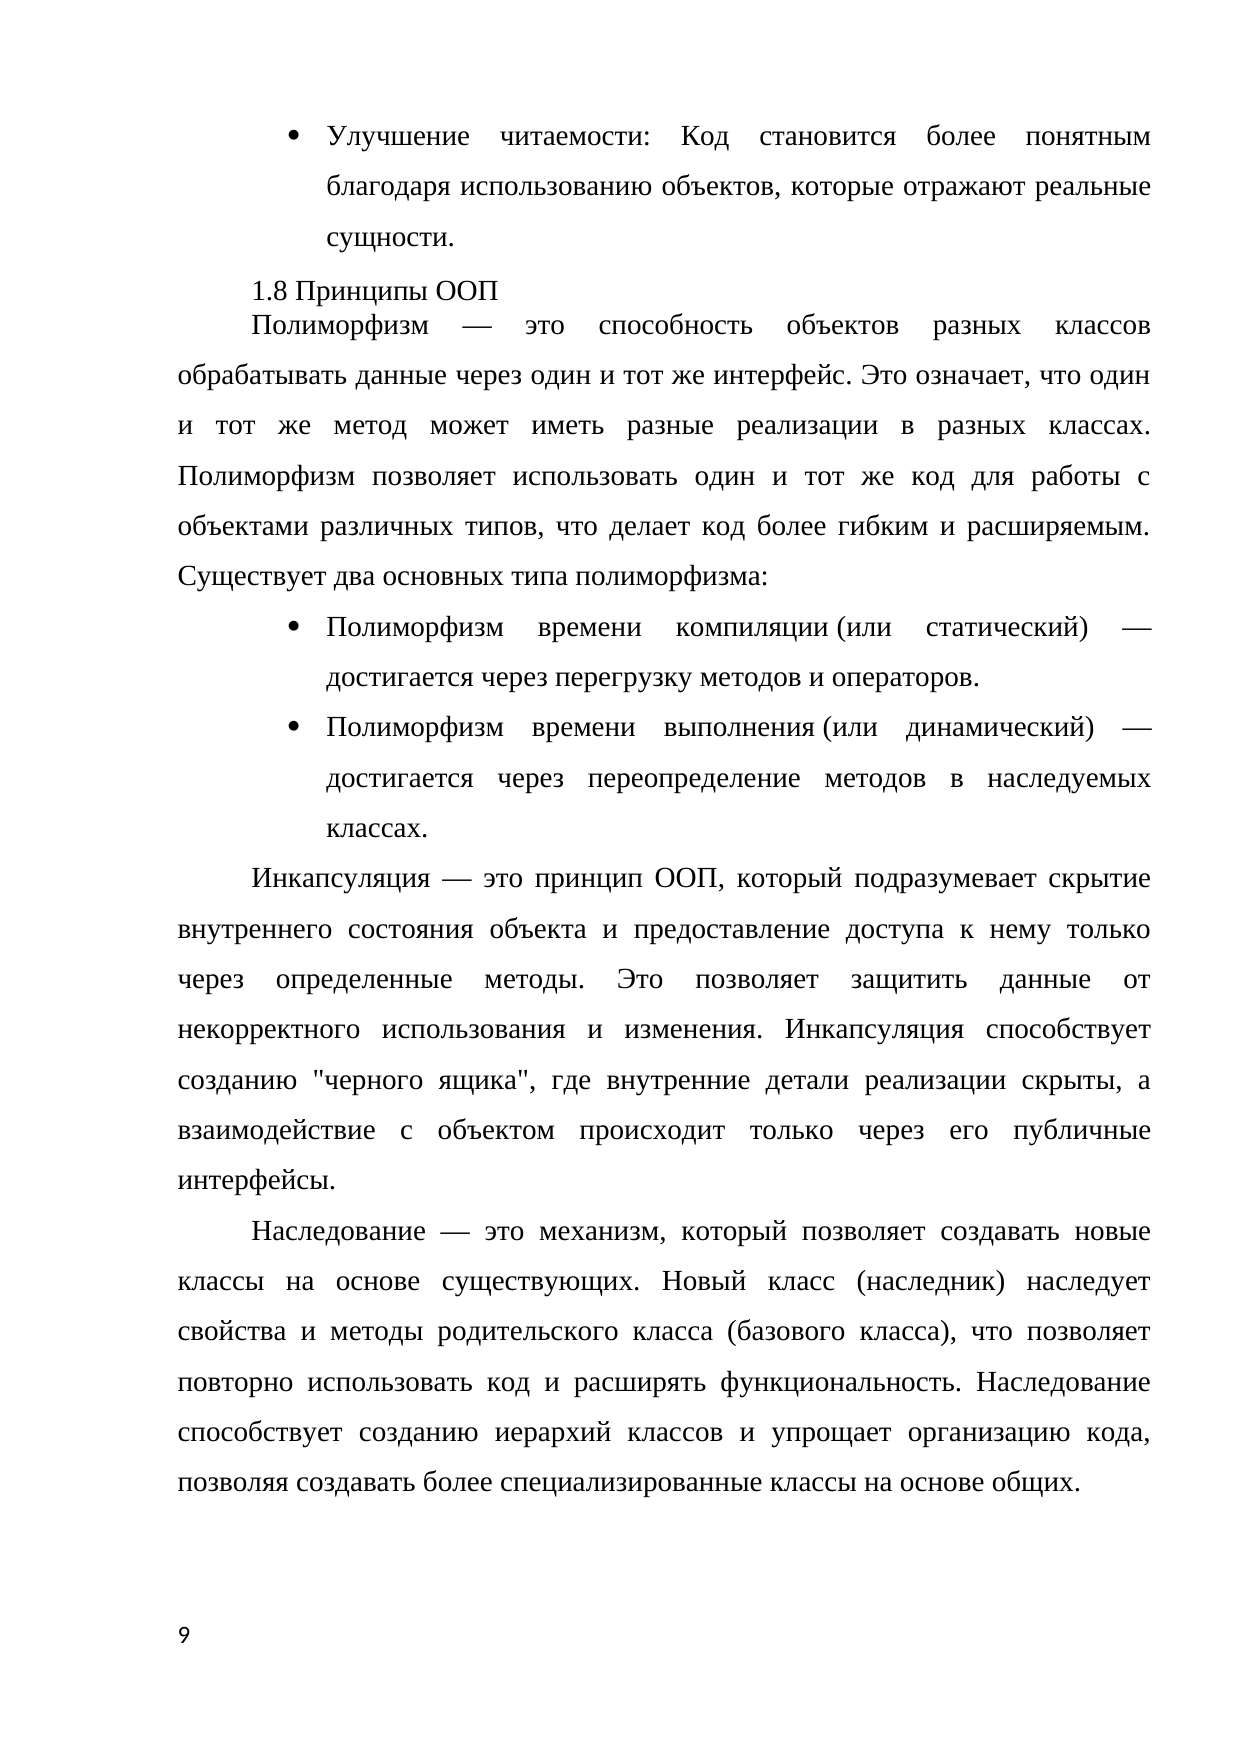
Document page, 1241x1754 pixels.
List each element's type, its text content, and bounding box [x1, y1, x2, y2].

text Полиморфизм — это способность объектов разных классов обрабатывать данные через один и тот же интерфейс. Это означает, что один и тот же метод может иметь разные реализации в разных классах. Полиморфизм позволяет использовать один и тот же код для работы с объектами различных типов, что делает код более гибким и расширяемым. Существует два основных типа полиморфизма: [177, 307, 1152, 592]
text Инкапсуляция — это принцип ООП, который подразумевает скрытие внутреннего состояния объекта и предоставление доступа к нему только через определенные методы. Это позволяет защитить данные от некорректного использования и изменения. Инкапсуляция способствует созданию "черного ящика", где внутренние детали реализации скрыты, а взаимодействие с объектом происходит только через его публичные интерфейсы. [177, 861, 1152, 1196]
list Улучшение читаемости: Код становится более понятным благодаря использованию объектов, которые отражают реальные сущности. [288, 118, 1152, 252]
list Полиморфизм времени компиляции (или статический) — достигается через перегрузку методов и операторов. [288, 609, 1152, 693]
subtitle 1.8 Принципы ООП [177, 273, 1152, 307]
text Наследование — это механизм, который позволяет создавать новые классы на основе существующих. Новый класс (наследник) наследует свойства и методы родительского класса (базового класса), что позволяет повторно использовать код и расширять функциональность. Наследование способствует созданию иерархий классов и упрощает организацию кода, позволяя создавать более специализированные классы на основе общих. [177, 1213, 1152, 1498]
list Полиморфизм времени выполнения (или динамический) — достигается через переопределение методов в наследуемых классах. [288, 709, 1152, 844]
